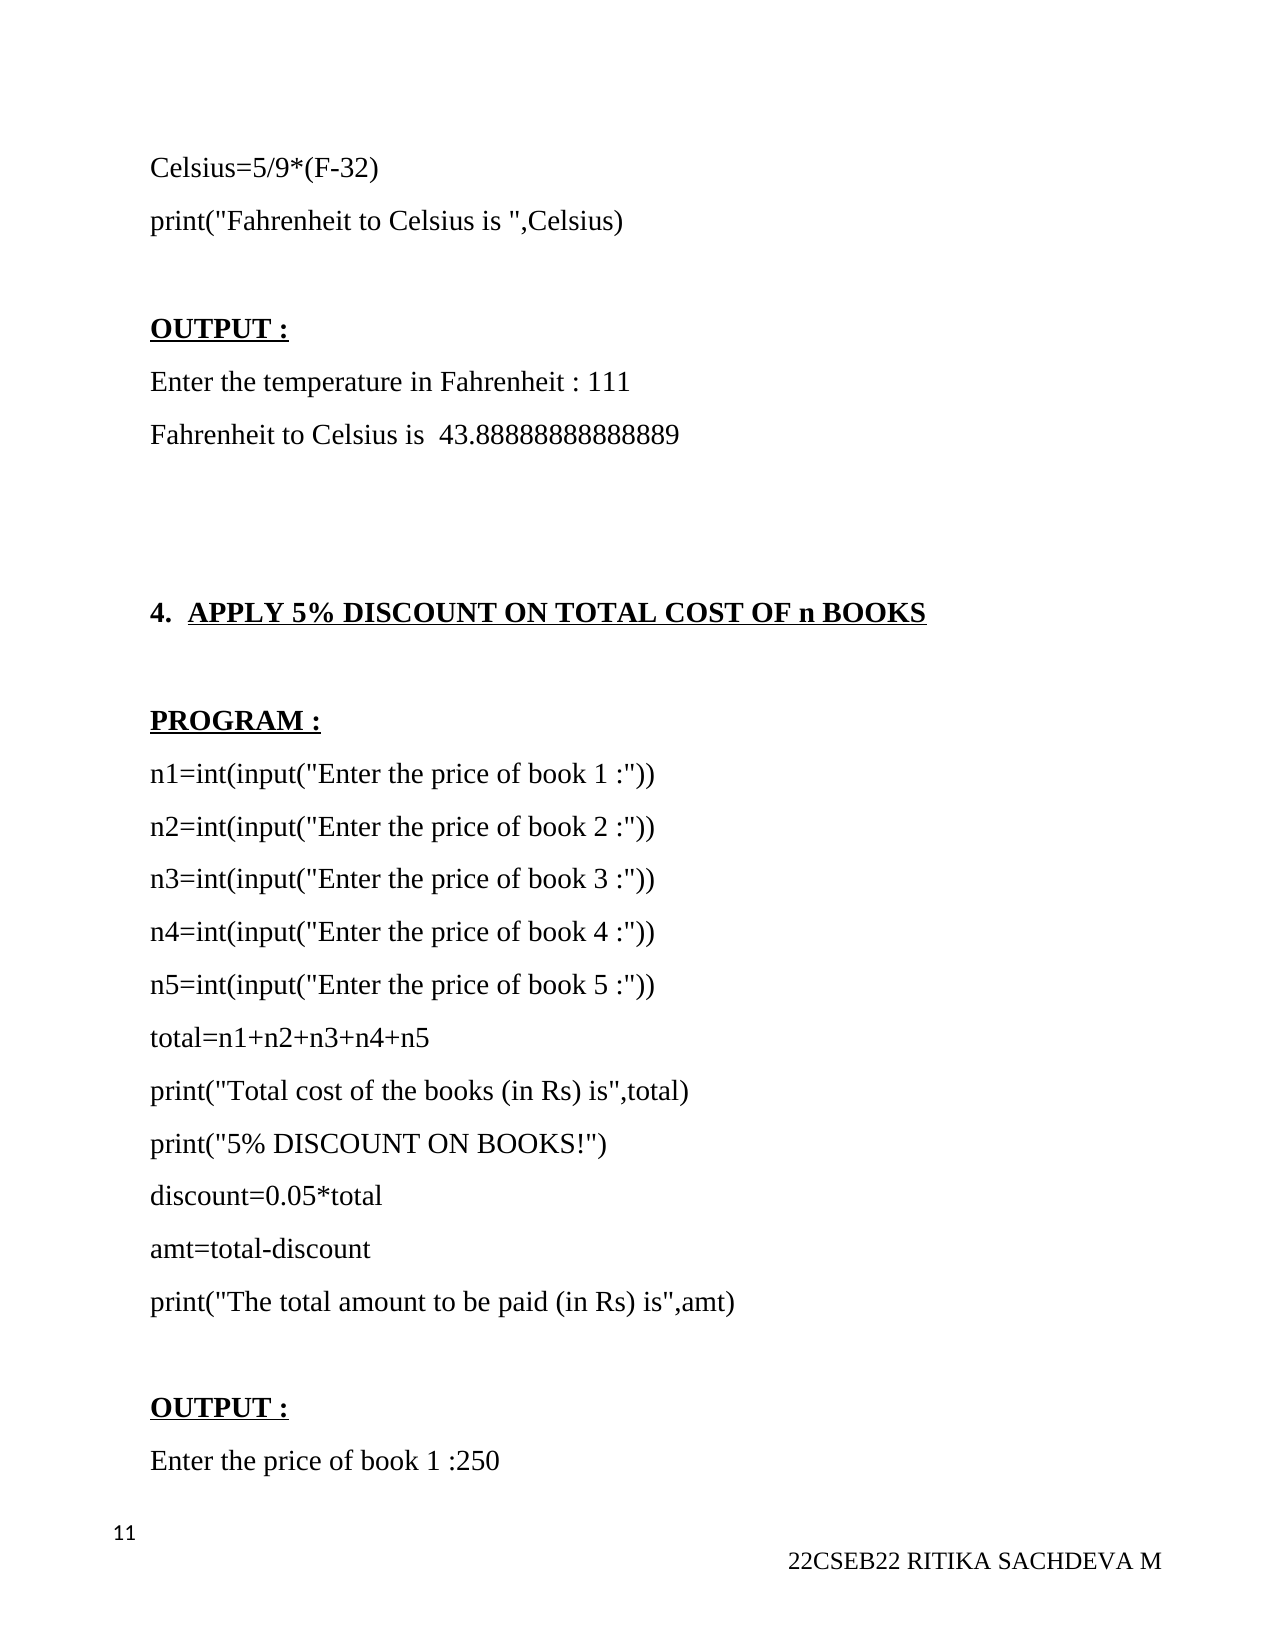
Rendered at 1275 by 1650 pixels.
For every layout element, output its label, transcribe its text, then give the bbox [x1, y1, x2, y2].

text n1=int(input("Enter the price of book 1 :")) [150, 756, 1162, 789]
text Enter the temperature in Fahrenheit : 111 [150, 364, 1162, 398]
text total=n1+n2+n3+n4+n5 [150, 1020, 1162, 1054]
text n3=int(input("Enter the price of book 3 :")) [150, 862, 1162, 895]
text n4=int(input("Enter the price of book 4 :")) [150, 914, 1162, 948]
list Fahrenheit to Celsius is 43.88888888888889 [150, 417, 1162, 450]
text Enter the price of book 1 :250 [150, 1443, 1162, 1476]
text amt=total-discount [150, 1231, 1162, 1265]
text n5=int(input("Enter the price of book 5 :")) [150, 967, 1162, 1001]
text discount=0.05*total [150, 1178, 1162, 1212]
list OUTPUT : [150, 311, 1162, 345]
list print("Fahrenheit to Celsius is ",Celsius) [150, 203, 1162, 236]
text print("5% DISCOUNT ON BOOKS!") [150, 1126, 1162, 1159]
list APPLY 5% DISCOUNT ON TOTAL COST OF n BOOKS [150, 595, 1162, 628]
text print("Total cost of the books (in Rs) is",total) [150, 1073, 1162, 1106]
text n2=int(input("Enter the price of book 2 :")) [150, 809, 1162, 842]
text print("The total amount to be paid (in Rs) is",amt) [150, 1284, 1162, 1318]
text Celsius=5/9*(F-32) [150, 150, 1162, 183]
list PROGRAM : [150, 703, 1162, 737]
text OUTPUT : [150, 1390, 1162, 1423]
